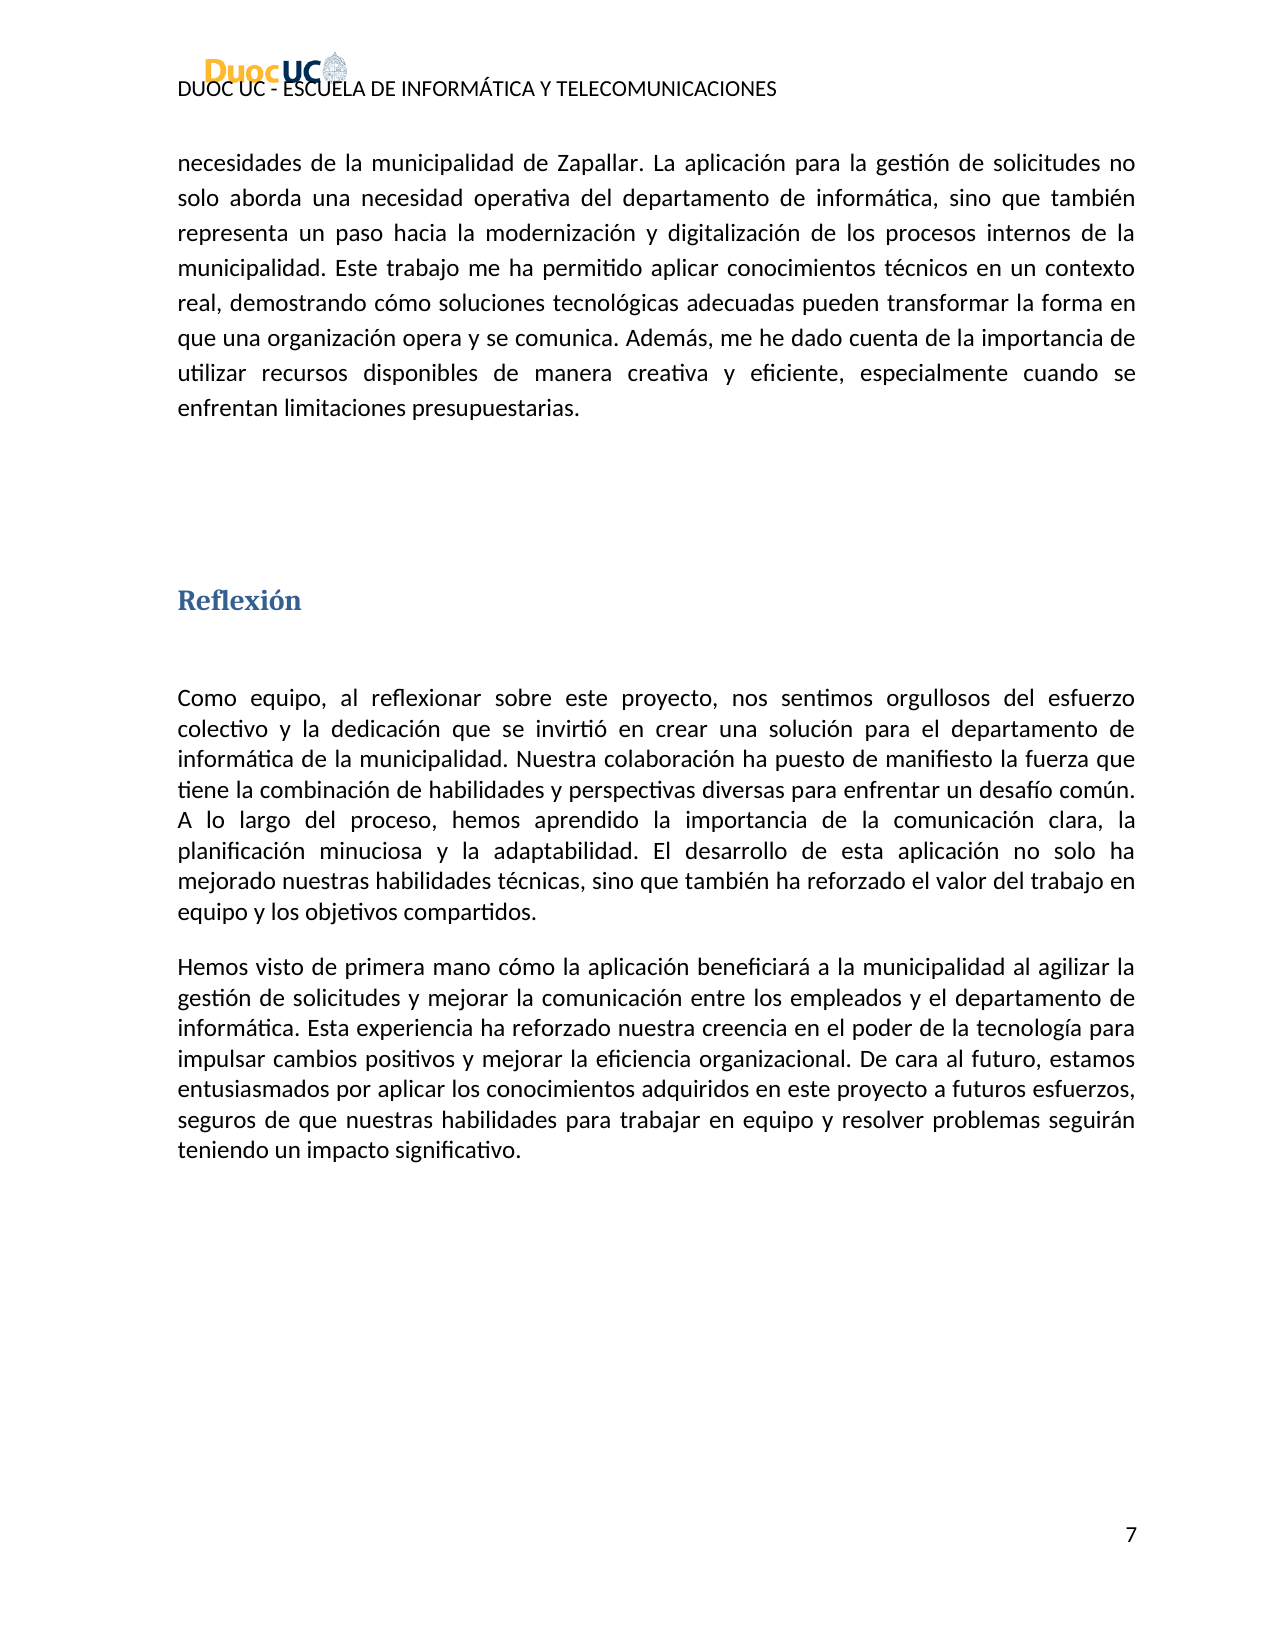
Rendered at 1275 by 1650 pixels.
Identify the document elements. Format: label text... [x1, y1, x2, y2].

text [177, 148, 1137, 423]
text Como equipo, al reflexionar sobre este proyecto, nos sentimos orgullosos del esfuerzo colectivo y la dedicación que se invirtió en crear una solución para el departamento de informática de la municipalidad. Nuestra colaboración ha puesto de manifiesto la fuerza que tiene la combinación de habilidades y perspectivas diversas para enfrentar un desafío común. A lo largo del proceso, hemos aprendido la importancia de la comunicación clara, la planificación minuciosa y la adaptabilidad. El desarrollo de esta aplicación no solo ha mejorado nuestras habilidades técnicas, sino que también ha reforzado el valor del trabajo en equipo y los objetivos compartidos. [177, 682, 1137, 926]
text Hemos visto de primera mano cómo la aplicación beneficiará a la municipalidad al agilizar la gestión de solicitudes y mejorar la comunicación entre los empleados y el departamento de informática. Esta experiencia ha reforzado nuestra creencia en el poder de la tecnología para impulsar cambios positivos y mejorar la eficiencia organizacional. De cara al futuro, estamos entusiasmados por aplicar los conocimientos adquiridos en este proyecto a futuros esfuerzos, seguros de que nuestras habilidades para trabajar en equipo y resolver problemas seguirán teniendo un impacto significativo. [177, 951, 1137, 1165]
picture [198, 48, 352, 87]
subtitle Reflexión [177, 584, 1137, 617]
